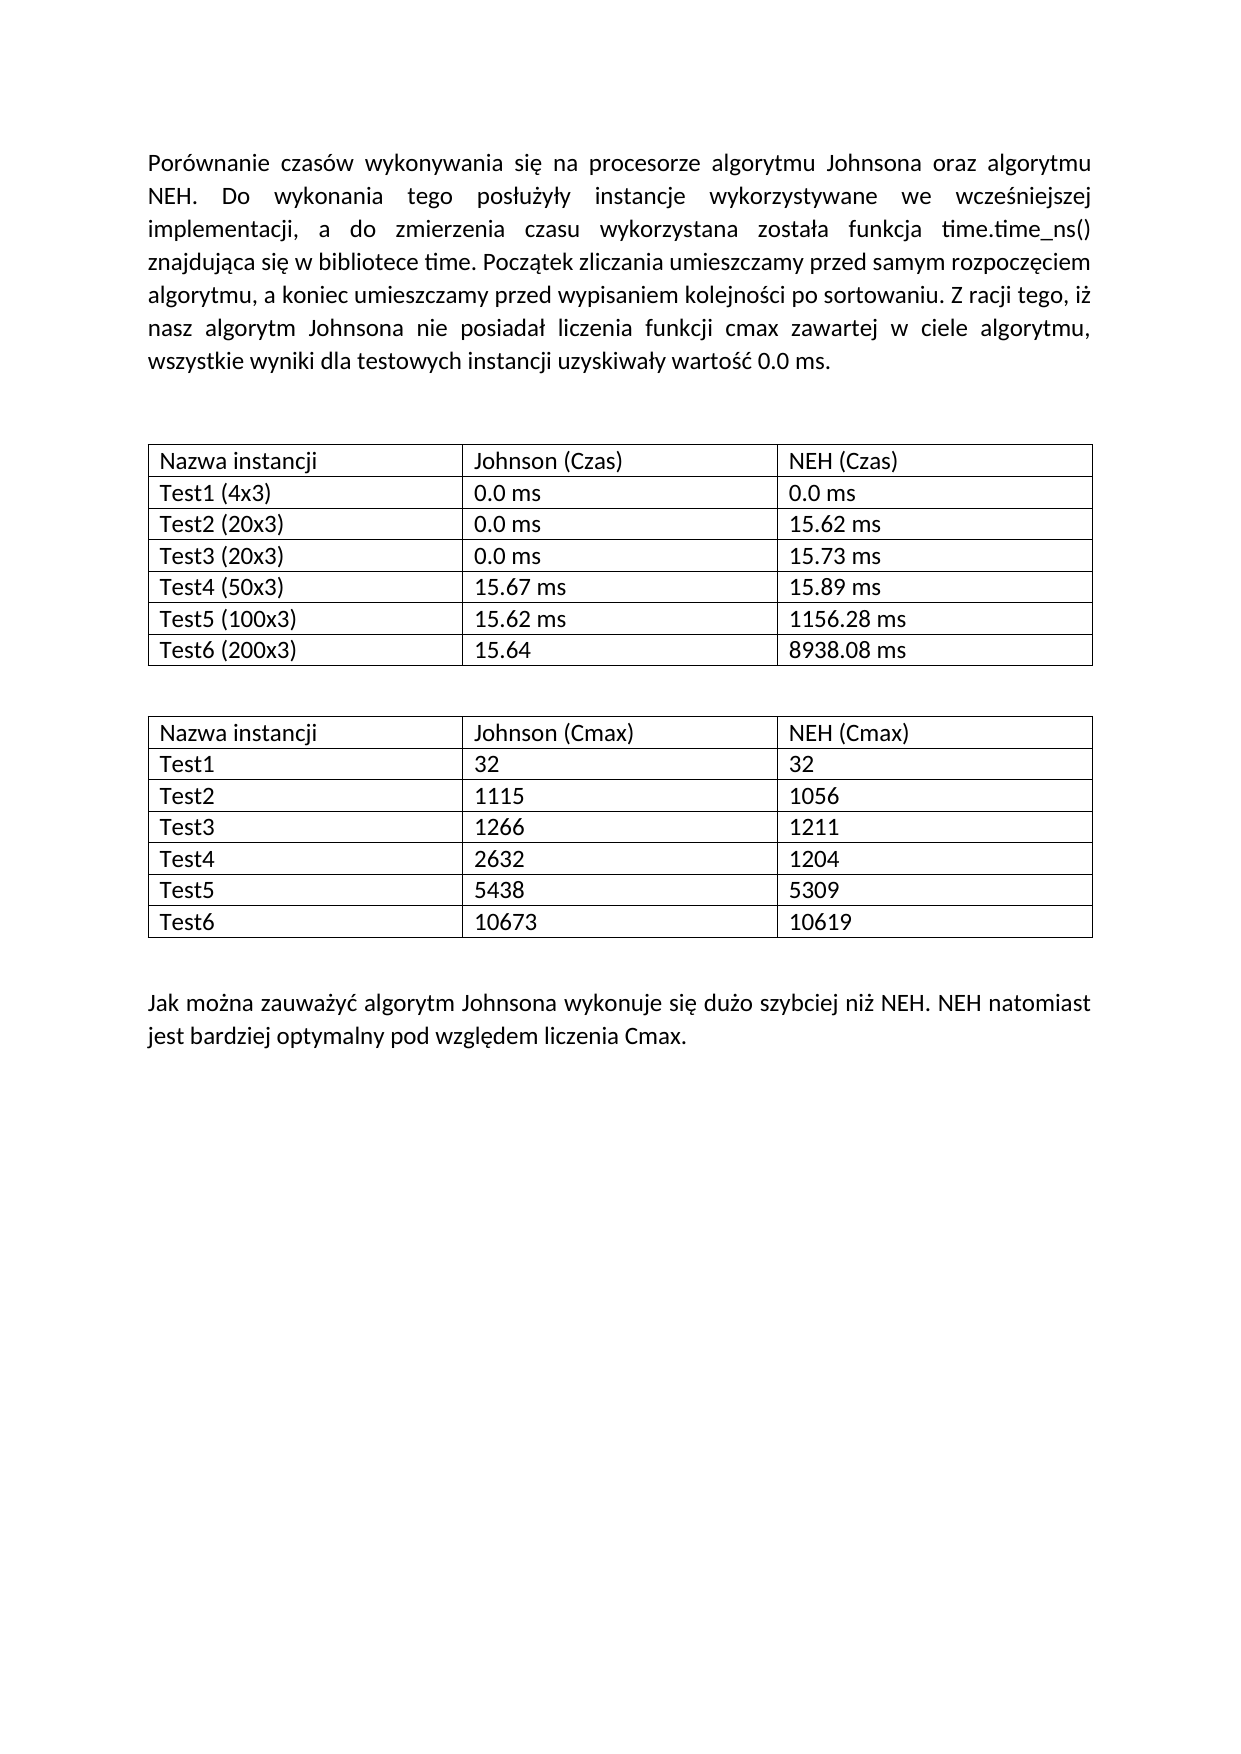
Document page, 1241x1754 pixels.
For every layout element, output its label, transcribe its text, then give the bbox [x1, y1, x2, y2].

table_cell 1115 [463, 780, 777, 811]
table_cell 0.0 ms [778, 477, 1092, 507]
table_cell 10619 [778, 906, 1092, 937]
table_cell 0.0 ms [463, 540, 777, 571]
table_cell Test5 (100x3) [149, 603, 462, 634]
table_cell 8938.08 ms [778, 635, 1092, 665]
table_cell 10673 [463, 906, 777, 937]
table_cell 15.64 [463, 635, 777, 665]
table_cell 5309 [778, 875, 1092, 905]
table_cell Test1 [149, 749, 462, 779]
table_header Johnson (Czas) [463, 445, 777, 476]
table_header Nazwa instancji [149, 717, 462, 747]
table_cell 1204 [778, 843, 1092, 874]
table_cell 0.0 ms [463, 509, 777, 539]
text Jak można zauważyć algorytm Johnsona wykonuje się dużo szybciej niż NEH. NEH natomiast jest bardziej optymalny pod względem liczenia Cmax. [148, 987, 1093, 1051]
table_cell 1156.28 ms [778, 603, 1092, 634]
table_header NEH (Cmax) [778, 717, 1092, 747]
table_cell 15.62 ms [463, 603, 777, 634]
table_cell Test1 (4x3) [149, 477, 462, 507]
table_cell 2632 [463, 843, 777, 874]
table_header NEH (Czas) [778, 445, 1092, 476]
table_cell 15.62 ms [778, 509, 1092, 539]
table_cell 1211 [778, 812, 1092, 842]
table_cell 32 [463, 749, 777, 779]
table_cell Test5 [149, 875, 462, 905]
table_cell Test2 (20x3) [149, 509, 462, 539]
table_cell 32 [778, 749, 1092, 779]
table_cell Test3 [149, 812, 462, 842]
table_cell 15.89 ms [778, 572, 1092, 602]
table_cell 1266 [463, 812, 777, 842]
table_cell 5438 [463, 875, 777, 905]
table_cell Test6 [149, 906, 462, 937]
table_header Nazwa instancji [149, 445, 462, 476]
table_cell Test3 (20x3) [149, 540, 462, 571]
table_cell Test2 [149, 780, 462, 811]
table_cell 15.67 ms [463, 572, 777, 602]
table_cell Test6 (200x3) [149, 635, 462, 665]
table_cell Test4 [149, 843, 462, 874]
table_cell 1056 [778, 780, 1092, 811]
table_header Johnson (Cmax) [463, 717, 777, 747]
table_cell 15.73 ms [778, 540, 1092, 571]
table_cell 0.0 ms [463, 477, 777, 507]
table_cell Test4 (50x3) [149, 572, 462, 602]
text Porównanie czasów wykonywania się na procesorze algorytmu Johnsona oraz algorytmu NEH. Do wykonania tego posłużyły instancje wykorzystywane we wcześniejszej implementacji, a do zmierzenia czasu wykorzystana została funkcja time.time_ns() znajdująca się w bibliotece time. Początek zliczania umieszczamy przed samym rozpoczęciem algorytmu, a koniec umieszczamy przed wypisaniem kolejności po sortowaniu. Z racji tego, iż nasz algorytm Johnsona nie posiadał liczenia funkcji cmax zawartej w ciele algorytmu, wszystkie wyniki dla testowych instancji uzyskiwały wartość 0.0 ms. [148, 148, 1093, 376]
